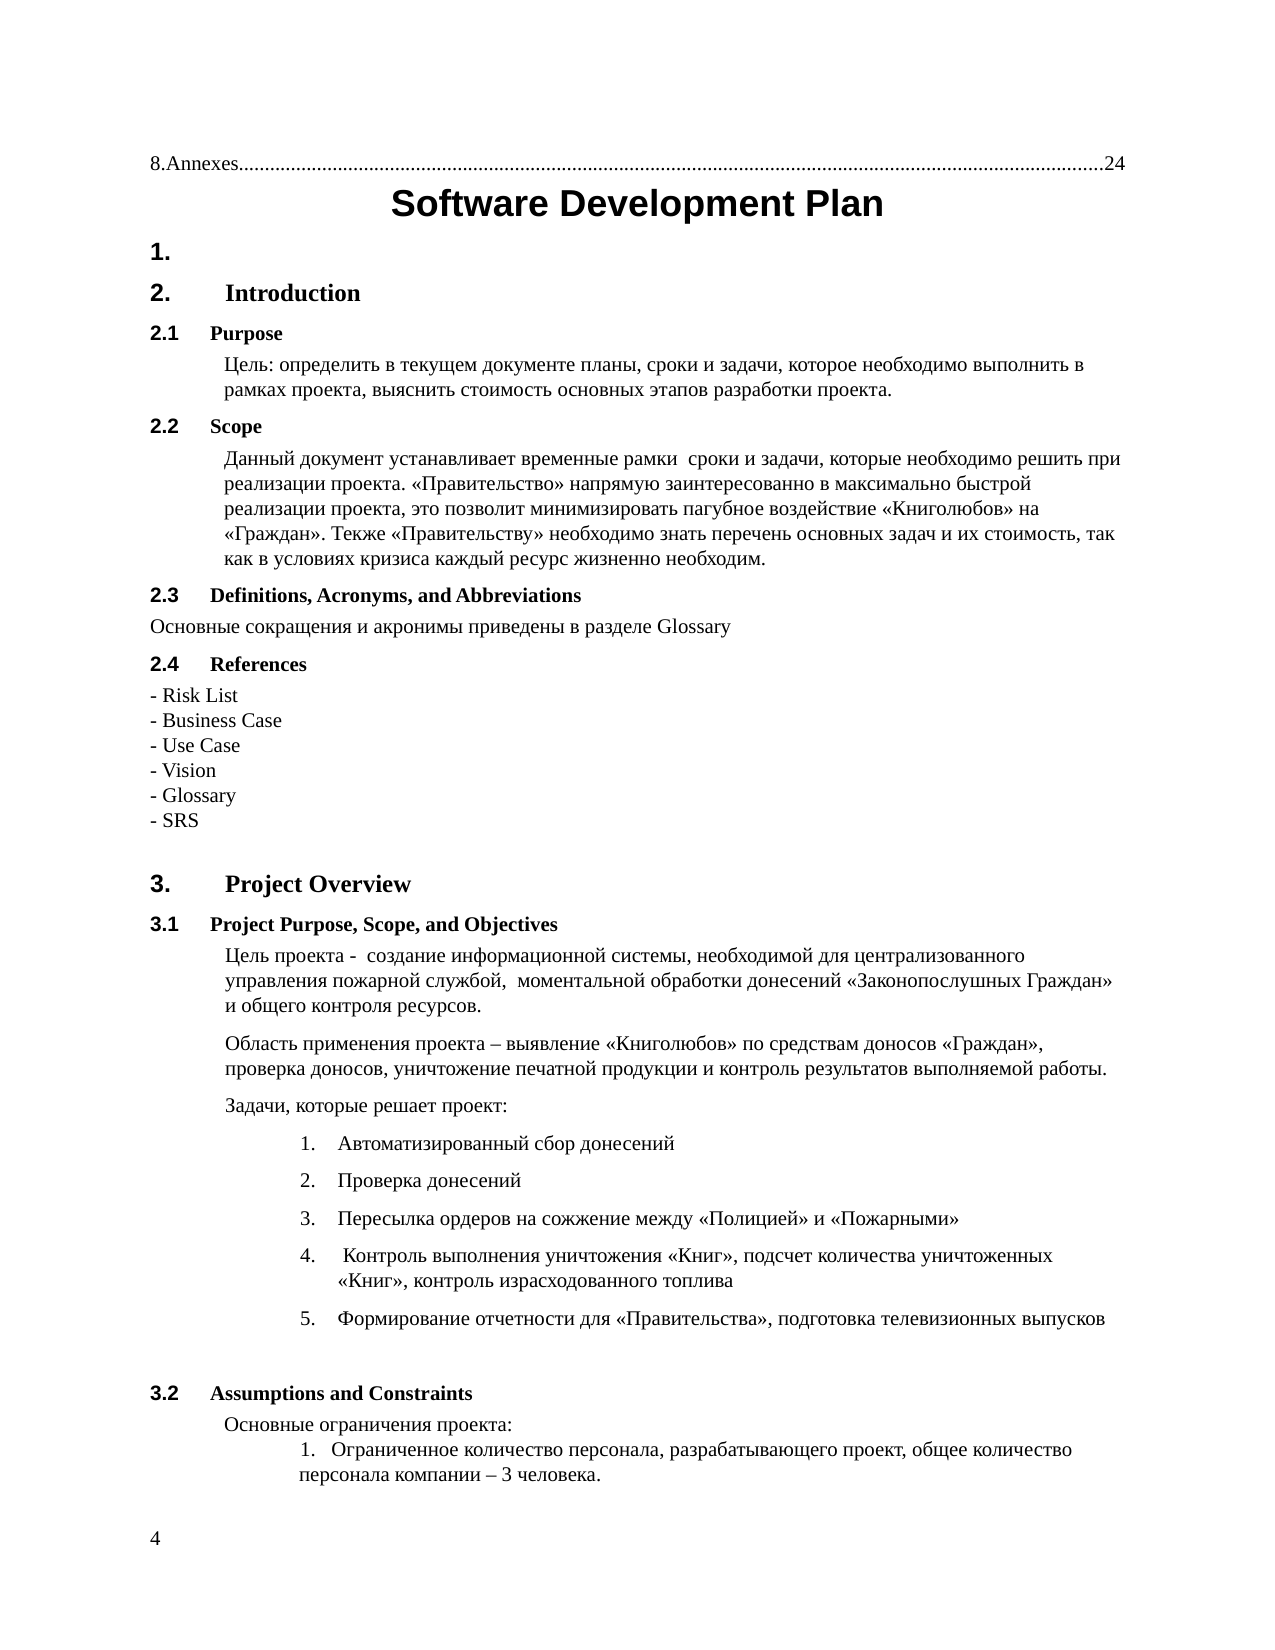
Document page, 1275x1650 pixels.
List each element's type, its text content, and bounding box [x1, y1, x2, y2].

text Основные сокращения и акронимы приведены в разделе Glossary [150, 613, 1125, 638]
text Задачи, которые решает проект: [225, 1092, 1125, 1117]
subtitle Scope [150, 413, 1125, 438]
text 1. Ограниченное количество персонала, разрабатывающего проект, общее количество персонала компании – 3 человека. [299, 1436, 1125, 1486]
text - Glossary [150, 782, 1125, 807]
text Область применения проекта – выявление «Книголюбов» по средствам доносов «Граждан», проверка доносов, уничтожение печатной продукции и контроль результатов выполняемой работы. [225, 1029, 1125, 1079]
text Основные ограничения проекта: [224, 1411, 1125, 1436]
list Контроль выполнения уничтожения «Книг», подсчет количества уничтоженных «Книг», контроль израсходованного топлива [300, 1242, 1125, 1292]
subtitle Assumptions and Constraints [150, 1379, 1125, 1404]
text - Use Case [150, 732, 1125, 757]
text Цель: определить в текущем документе планы, сроки и задачи, которое необходимо выполнить в рамках проекта, выяснить стоимость основных этапов разработки проекта. [224, 351, 1125, 401]
text - Vision [150, 757, 1125, 782]
subtitle Introduction [150, 278, 1125, 307]
text Цель проекта - создание информационной системы, необходимой для централизованного управления пожарной службой, моментальной обработки донесений «Законопослушных Граждан» и общего контроля ресурсов. [225, 942, 1125, 1017]
list Автоматизированный сбор донесений [300, 1129, 1125, 1154]
text 8.Annexes 24 [150, 150, 1050, 175]
subtitle Definitions, Acronyms, and Abbreviations [150, 582, 1125, 607]
subtitle Purpose [150, 319, 1125, 344]
text - Business Case [150, 707, 1125, 732]
title Software Development Plan [150, 181, 1125, 224]
text - SRS [150, 807, 1125, 832]
list Пересылка ордеров на сожжение между «Полицией» и «Пожарными» [300, 1204, 1125, 1229]
subtitle Project Overview [150, 869, 1125, 898]
list Формирование отчетности для «Правительства», подготовка телевизионных выпусков [300, 1304, 1125, 1329]
list Проверка донесений [300, 1167, 1125, 1192]
subtitle References [150, 651, 1125, 676]
text - Risk List [150, 682, 1125, 707]
subtitle Project Purpose, Scope, and Objectives [150, 911, 1125, 936]
text Данный документ устанавливает временные рамки сроки и задачи, которые необходимо решить при реализации проекта. «Правительство» напрямую заинтересованно в максимально быстрой реализации проекта, это позволит минимизировать пагубное воздействие «Книголюбов» на «Граждан». Текже «Правительству» необходимо знать перечень основных задач и их стоимость, так как в условиях кризиса каждый ресурс жизненно необходим. [224, 444, 1125, 569]
